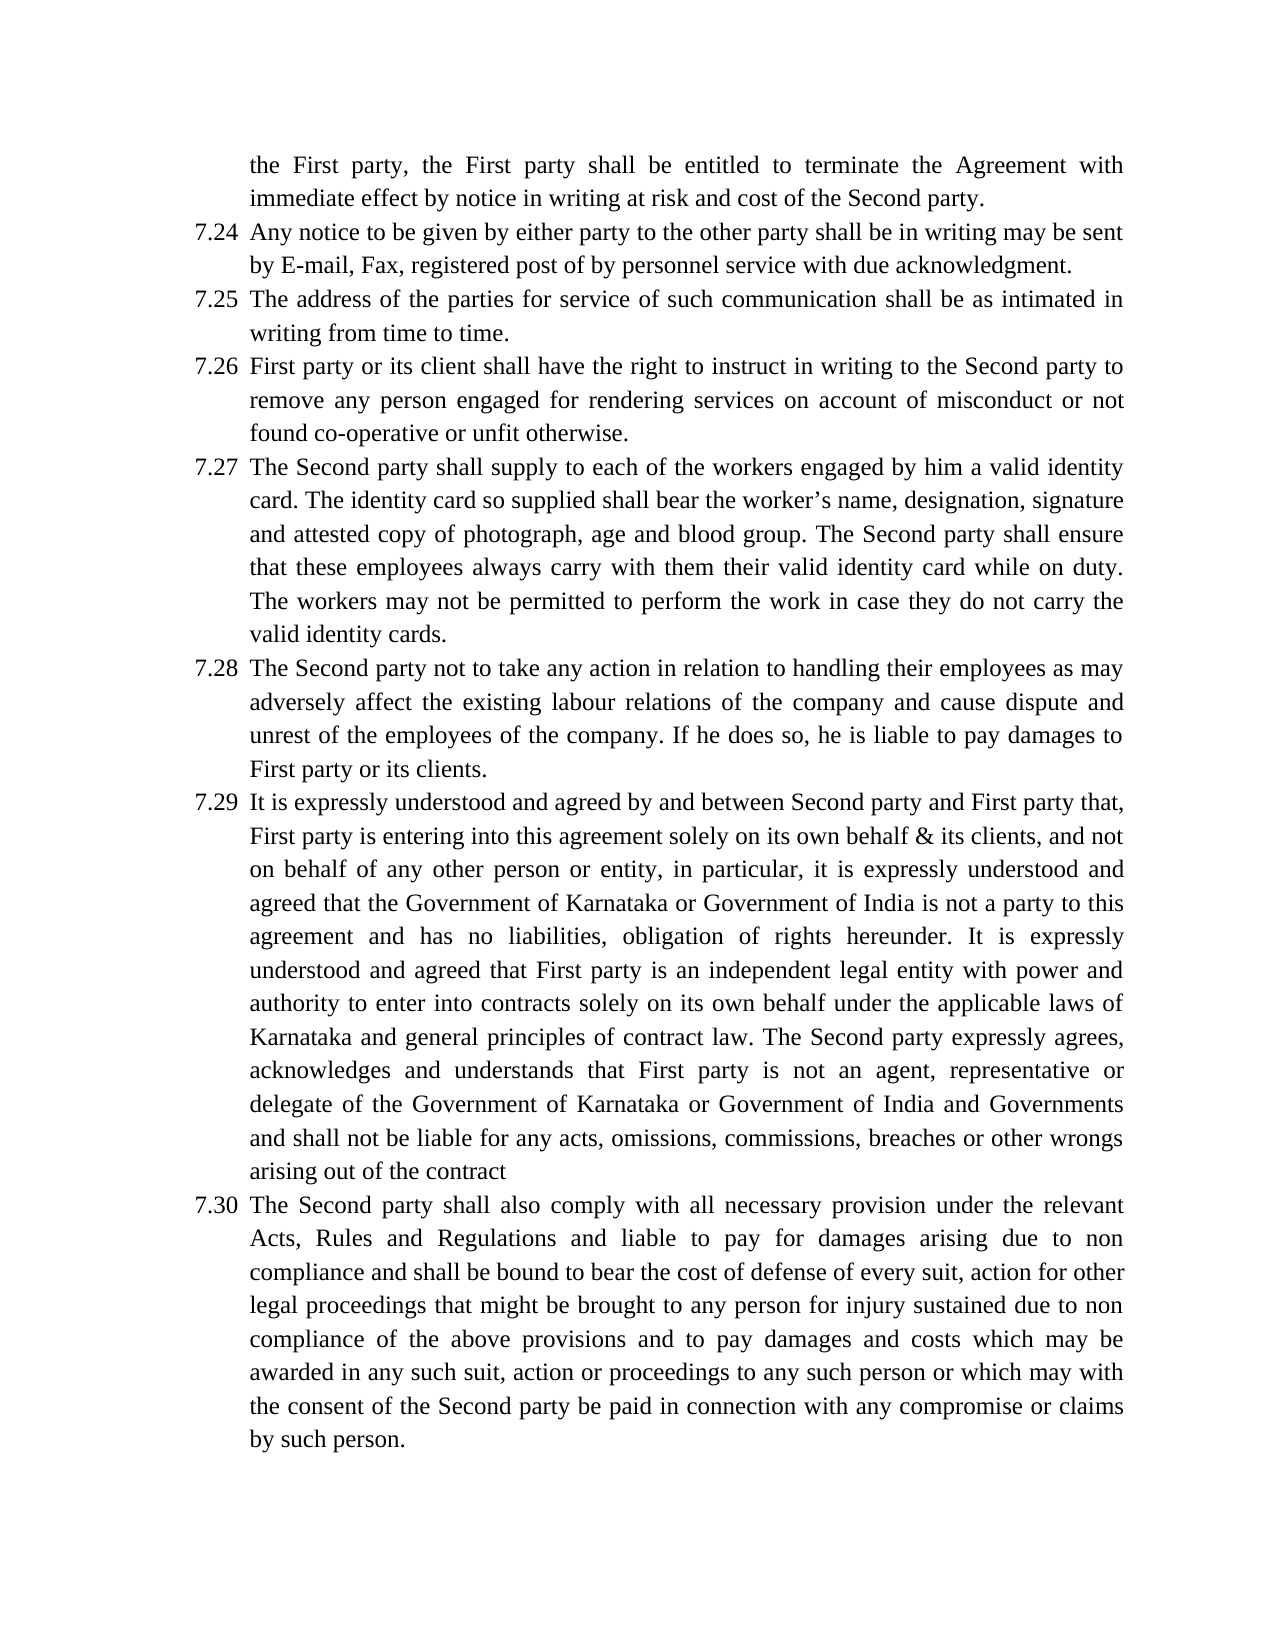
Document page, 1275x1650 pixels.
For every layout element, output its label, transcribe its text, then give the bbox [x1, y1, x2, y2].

list It is expressly understood and agreed by and between Second party and First party that, First party is entering into this agreement solely on its own behalf & its clients, and not on behalf of any other person or entity, in particular, it is expressly understood and agreed that the Government of Karnataka or Government of India is not a party to this agreement and has no liabilities, obligation of rights hereunder. It is expressly understood and agreed that First party is an independent legal entity with power and authority to enter into contracts solely on its own behalf under the applicable laws of Karnataka and general principles of contract law. The Second party expressly agrees, acknowledges and understands that First party is not an agent, representative or delegate of the Government of Karnataka or Government of India and Governments and shall not be liable for any acts, omissions, commissions, breaches or other wrongs arising out of the contract [194, 787, 1125, 1185]
list The Second party not to take any action in relation to handling their employees as may adversely affect the existing labour relations of the company and cause dispute and unrest of the employees of the company. If he does so, he is liable to pay damages to First party or its clients. [194, 653, 1125, 782]
list The Second party shall supply to each of the workers engaged by him a valid identity card. The identity card so supplied shall bear the worker’s name, designation, signature and attested copy of photograph, age and blood group. The Second party shall ensure that these employees always carry with them their valid identity card while on duty. The workers may not be permitted to perform the work in case they do not carry the valid identity cards. [194, 452, 1125, 648]
list The address of the parties for service of such communication shall be as intimated in writing from time to time. [194, 284, 1125, 346]
list First party or its client shall have the right to instruct in writing to the Second party to remove any person engaged for rendering services on account of misconduct or not found co-operative or unfit otherwise. [194, 351, 1125, 447]
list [194, 150, 1125, 212]
list The Second party shall also comply with all necessary provision under the relevant Acts, Rules and Regulations and liable to pay for damages arising due to non compliance and shall be bound to bear the cost of defense of every suit, action for other legal proceedings that might be brought to any person for injury sustained due to non compliance of the above provisions and to pay damages and costs which may be awarded in any such suit, action or proceedings to any such person or which may with the consent of the Second party be paid in connection with any compromise or claims by such person. [194, 1190, 1125, 1453]
list Any notice to be given by either party to the other party shall be in writing may be sent by E-mail, Fax, registered post of by personnel service with due acknowledgment. [194, 217, 1125, 279]
